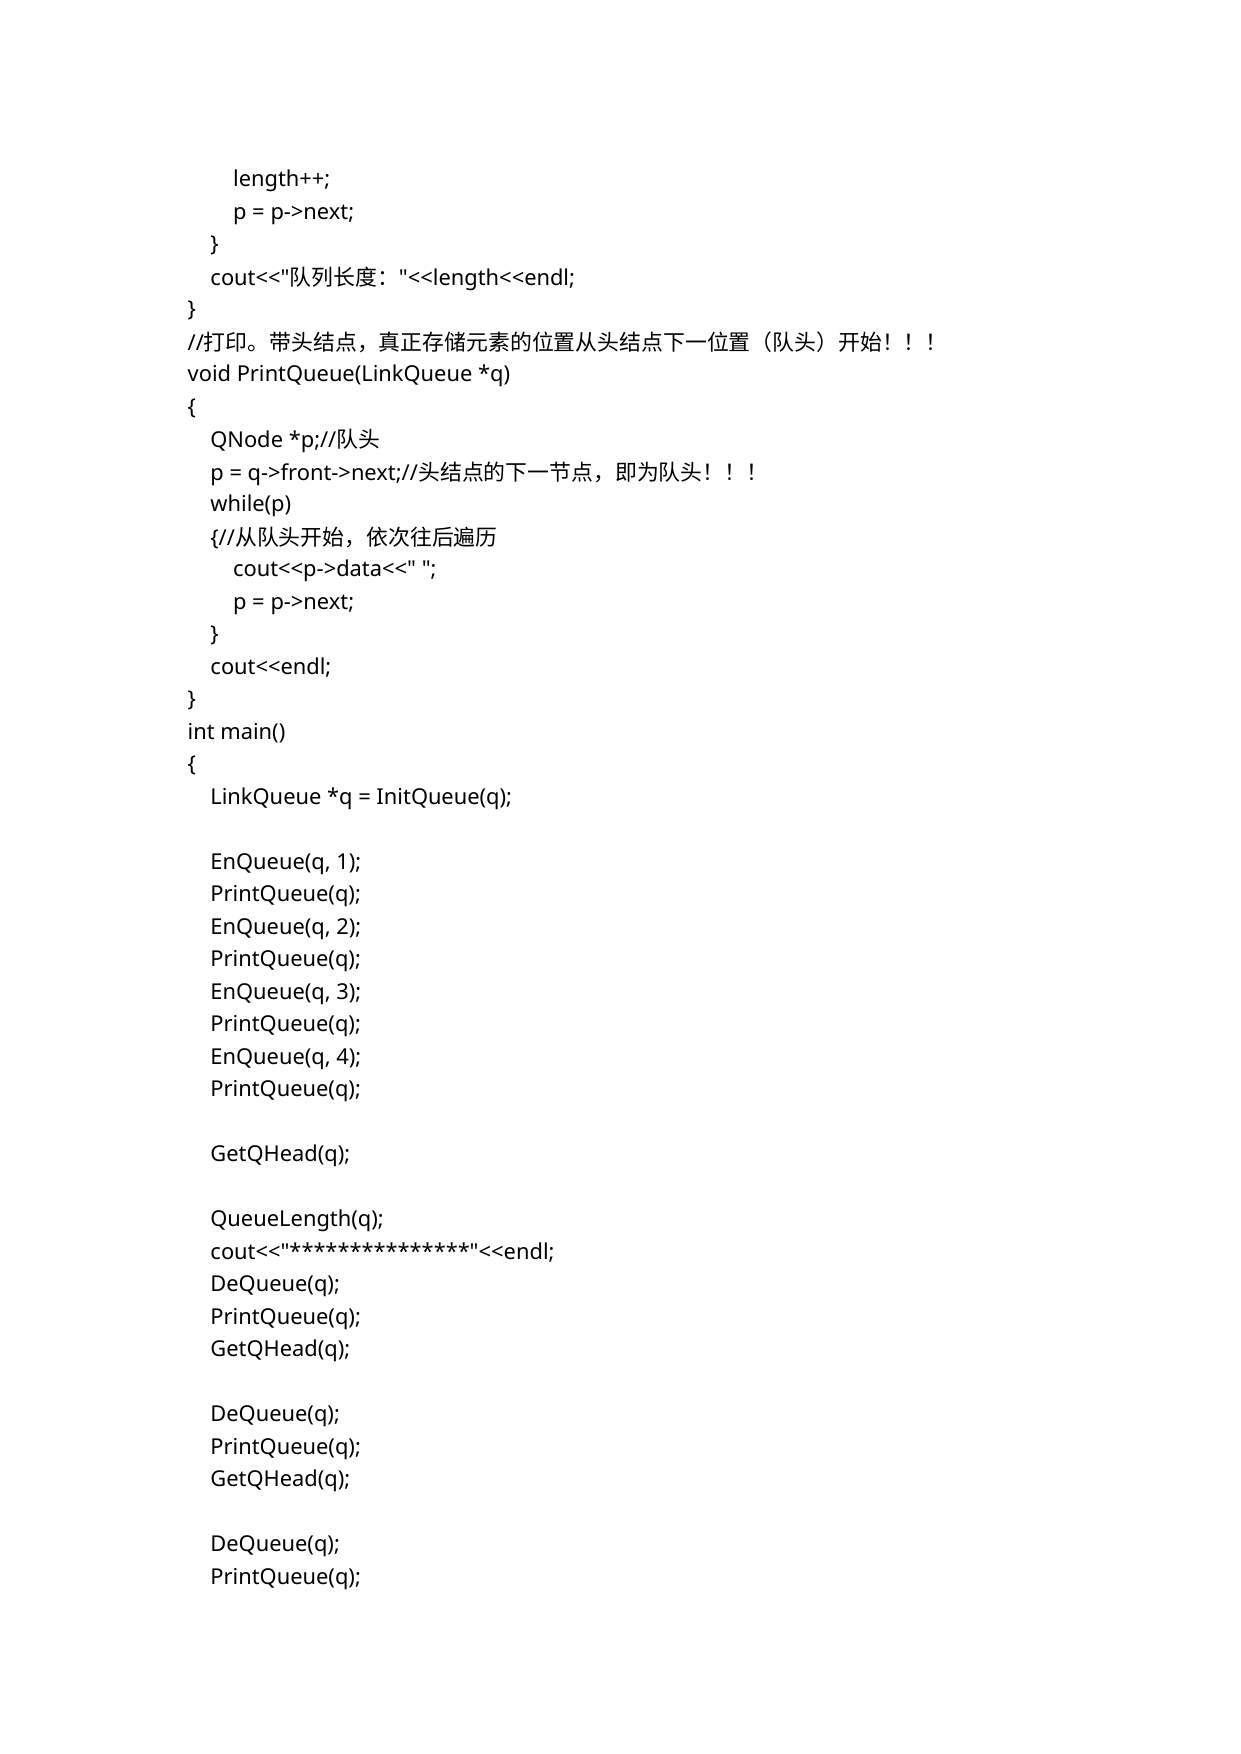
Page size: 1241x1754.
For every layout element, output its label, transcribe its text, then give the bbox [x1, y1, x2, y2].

text //打印。带头结点，真正存储元素的位置从头结点下一位置（队头）开始！！！ [187, 324, 1053, 357]
text cout<<p->data<<" "; [187, 552, 1053, 584]
text p = q->front->next;//头结点的下一节点，即为队头！！！ [187, 454, 1053, 487]
text p = p->next; [187, 584, 1053, 617]
text cout<<"队列长度："<<length<<endl; [187, 259, 1053, 292]
text PrintQueue(q); [187, 1072, 1053, 1104]
text QueueLength(q); [187, 1202, 1053, 1234]
text GetQHead(q); [187, 1462, 1053, 1494]
text void PrintQueue(LinkQueue *q) [187, 357, 1053, 389]
text while(p) [187, 487, 1053, 519]
text PrintQueue(q); [187, 1007, 1053, 1039]
text PrintQueue(q); [187, 942, 1053, 974]
text } [187, 617, 1053, 649]
text DeQueue(q); [187, 1267, 1053, 1299]
text cout<<"***************"<<endl; [187, 1234, 1053, 1267]
text EnQueue(q, 3); [187, 974, 1053, 1007]
text } [187, 227, 1053, 259]
text DeQueue(q); [187, 1527, 1053, 1559]
text PrintQueue(q); [187, 1429, 1053, 1462]
text } [187, 292, 1053, 324]
text DeQueue(q); [187, 1397, 1053, 1429]
text LinkQueue *q = InitQueue(q); [187, 779, 1053, 812]
text PrintQueue(q); [187, 1299, 1053, 1332]
text PrintQueue(q); [187, 1559, 1053, 1592]
text QNode *p;//队头 [187, 422, 1053, 454]
text int main() [187, 714, 1053, 747]
text { [187, 747, 1053, 779]
text PrintQueue(q); [187, 877, 1053, 909]
text } [187, 682, 1053, 714]
text {//从队头开始，依次往后遍历 [187, 519, 1053, 552]
text { [187, 389, 1053, 422]
text p = p->next; [187, 194, 1053, 227]
text EnQueue(q, 1); [187, 844, 1053, 877]
text EnQueue(q, 2); [187, 909, 1053, 942]
text GetQHead(q); [187, 1137, 1053, 1169]
text length++; [187, 162, 1053, 194]
text cout<<endl; [187, 649, 1053, 682]
text EnQueue(q, 4); [187, 1039, 1053, 1072]
text GetQHead(q); [187, 1332, 1053, 1364]
